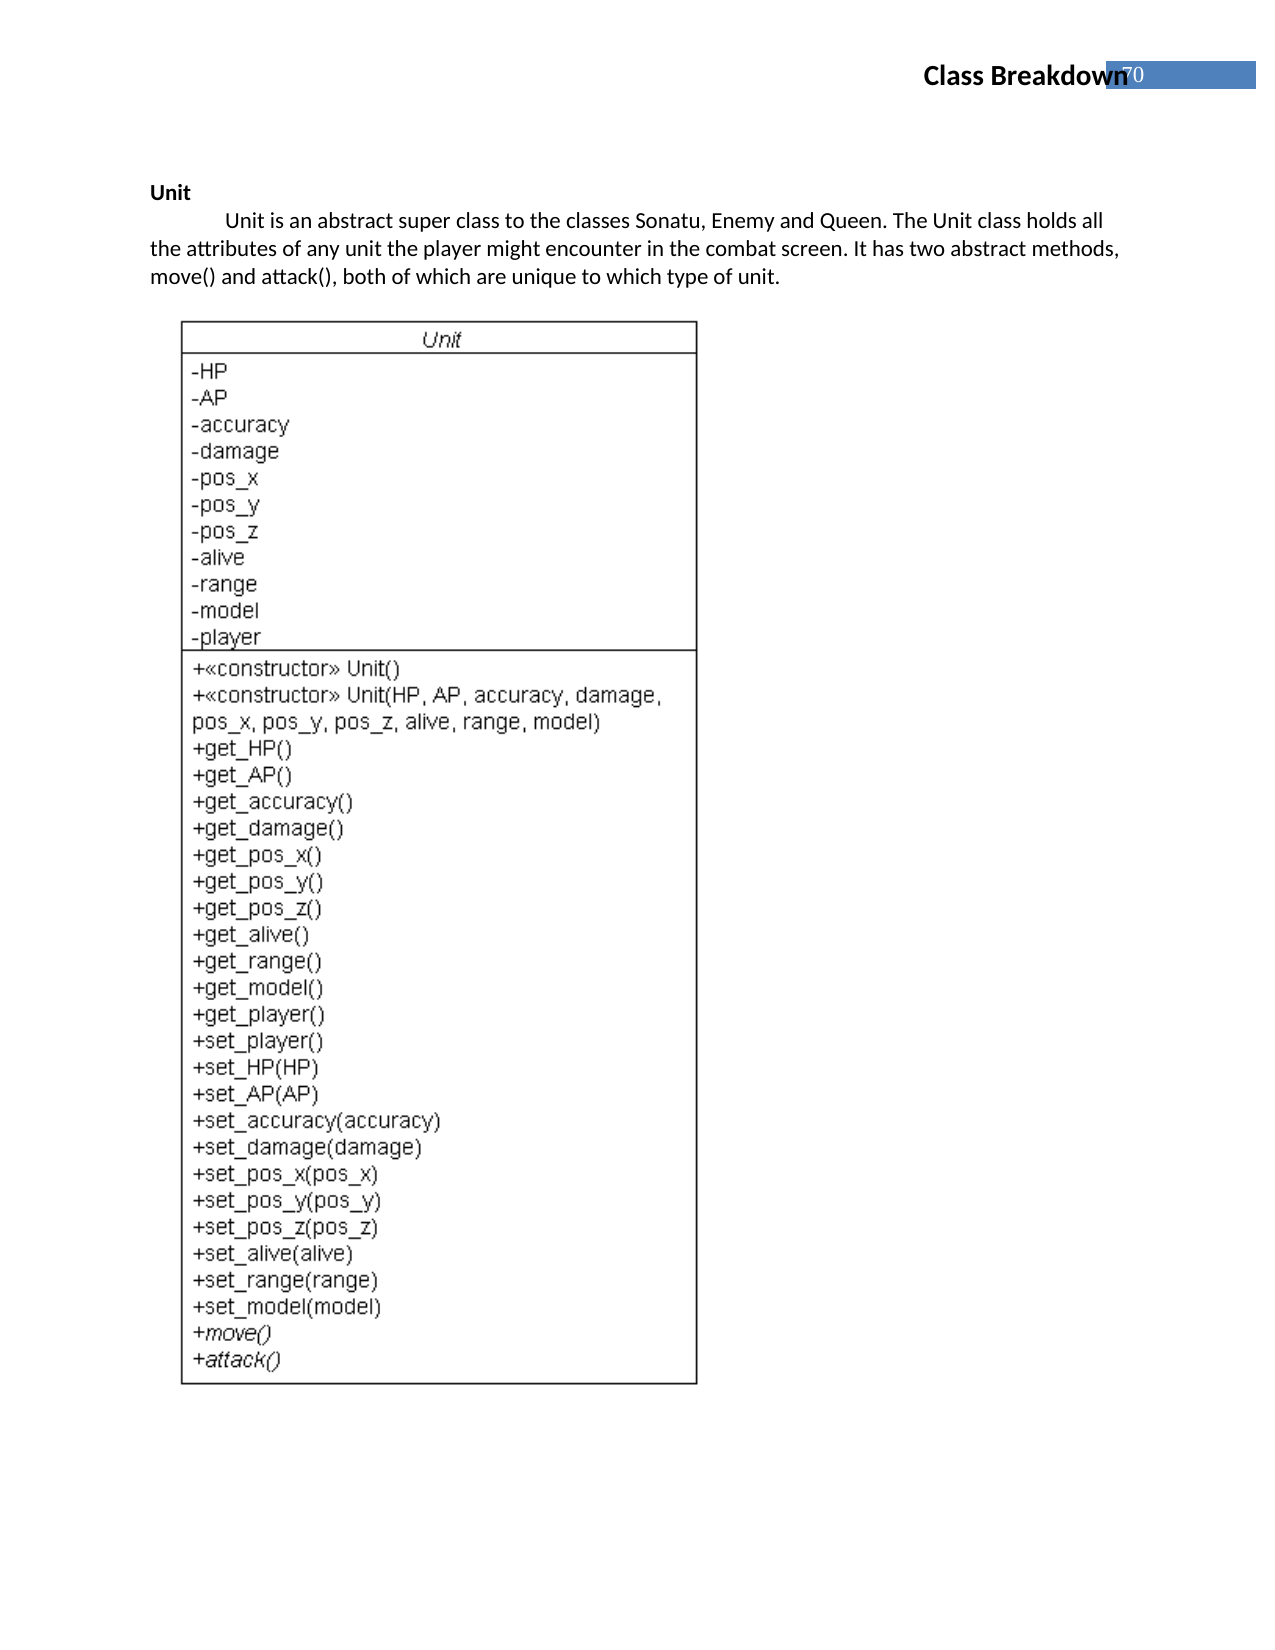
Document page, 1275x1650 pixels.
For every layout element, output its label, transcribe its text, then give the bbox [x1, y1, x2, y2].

text Unit is an abstract super class to the classes Sonatu, Enemy and Queen. The Unit class holds all the attributes of any unit the player might encounter in the combat screen. It has two abstract methods, move() and attack(), both of which are unique to which type of unit. [150, 206, 1125, 290]
text Unit [150, 178, 1125, 206]
picture [150, 290, 729, 1416]
